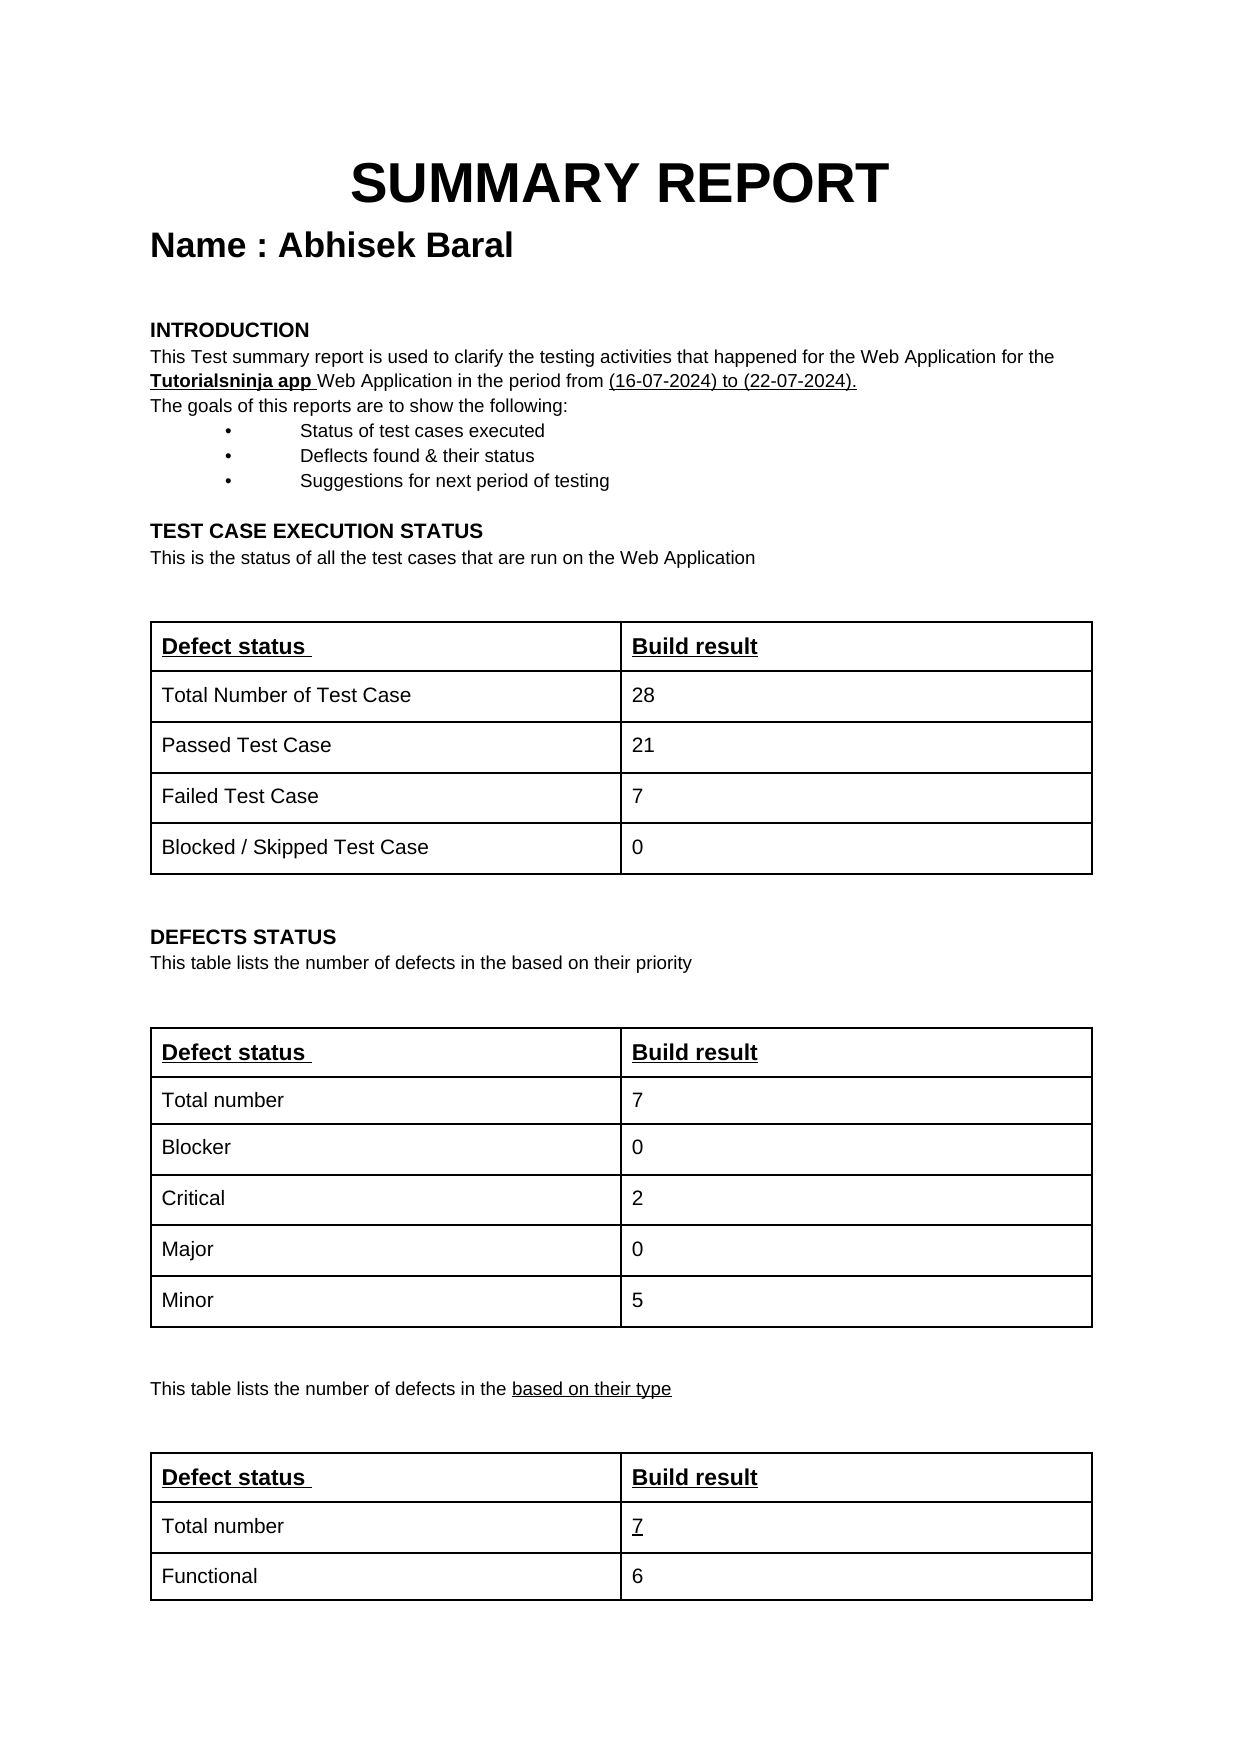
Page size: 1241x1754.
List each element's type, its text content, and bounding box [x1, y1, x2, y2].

table_cell 5 [622, 1277, 1091, 1326]
text SUMMARY REPORT [150, 150, 1090, 215]
table_cell Passed Test Case [152, 723, 620, 772]
text This table lists the number of defects in the based on their priority [150, 952, 1090, 974]
table_header Defect status [152, 623, 620, 670]
table_header Build result [622, 1029, 1091, 1076]
text This table lists the number of defects in the based on their type [150, 1377, 1090, 1399]
text • Deflects found & their status [206, 444, 1090, 466]
table_cell 7 [622, 1078, 1091, 1123]
table_cell 7 [622, 1503, 1091, 1552]
table_cell Total Number of Test Case [152, 672, 620, 721]
table_cell Functional [152, 1554, 620, 1598]
text TEST CASE EXECUTION STATUS [150, 519, 1090, 543]
table_cell 0 [622, 1226, 1091, 1275]
table_header Build result [622, 623, 1091, 670]
text • Status of test cases executed [206, 420, 1090, 441]
table_cell 0 [622, 1125, 1091, 1173]
table_cell Failed Test Case [152, 774, 620, 822]
table_header Build result [622, 1454, 1091, 1501]
text This is the status of all the test cases that are run on the Web Application [150, 546, 1090, 568]
table_cell 6 [622, 1554, 1091, 1598]
table_cell Blocker [152, 1125, 620, 1173]
table_cell 7 [622, 774, 1091, 822]
text Name : Abhisek Baral [150, 224, 1090, 265]
text INTRODUCTION [150, 318, 1090, 342]
table_cell Critical [152, 1176, 620, 1224]
table_header Defect status [152, 1454, 620, 1501]
text • Suggestions for next period of testing [206, 469, 1090, 491]
text The goals of this reports are to show the following: [150, 395, 1090, 417]
table_cell Total number [152, 1503, 620, 1552]
table_cell Major [152, 1226, 620, 1275]
text This Test summary report is used to clarify the testing activities that happened for the Web Application for the Tutorialsninja app Web Application in the period from (16-07-2024) to (22-07-2024). [150, 345, 1090, 392]
table_cell Minor [152, 1277, 620, 1326]
text DEFECTS STATUS [150, 925, 1090, 949]
table_cell 2 [622, 1176, 1091, 1224]
table_cell 21 [622, 723, 1091, 772]
table_header Defect status [152, 1029, 620, 1076]
table_cell Blocked / Skipped Test Case [152, 824, 620, 873]
table_cell 28 [622, 672, 1091, 721]
table_cell Total number [152, 1078, 620, 1123]
table_cell 0 [622, 824, 1091, 873]
